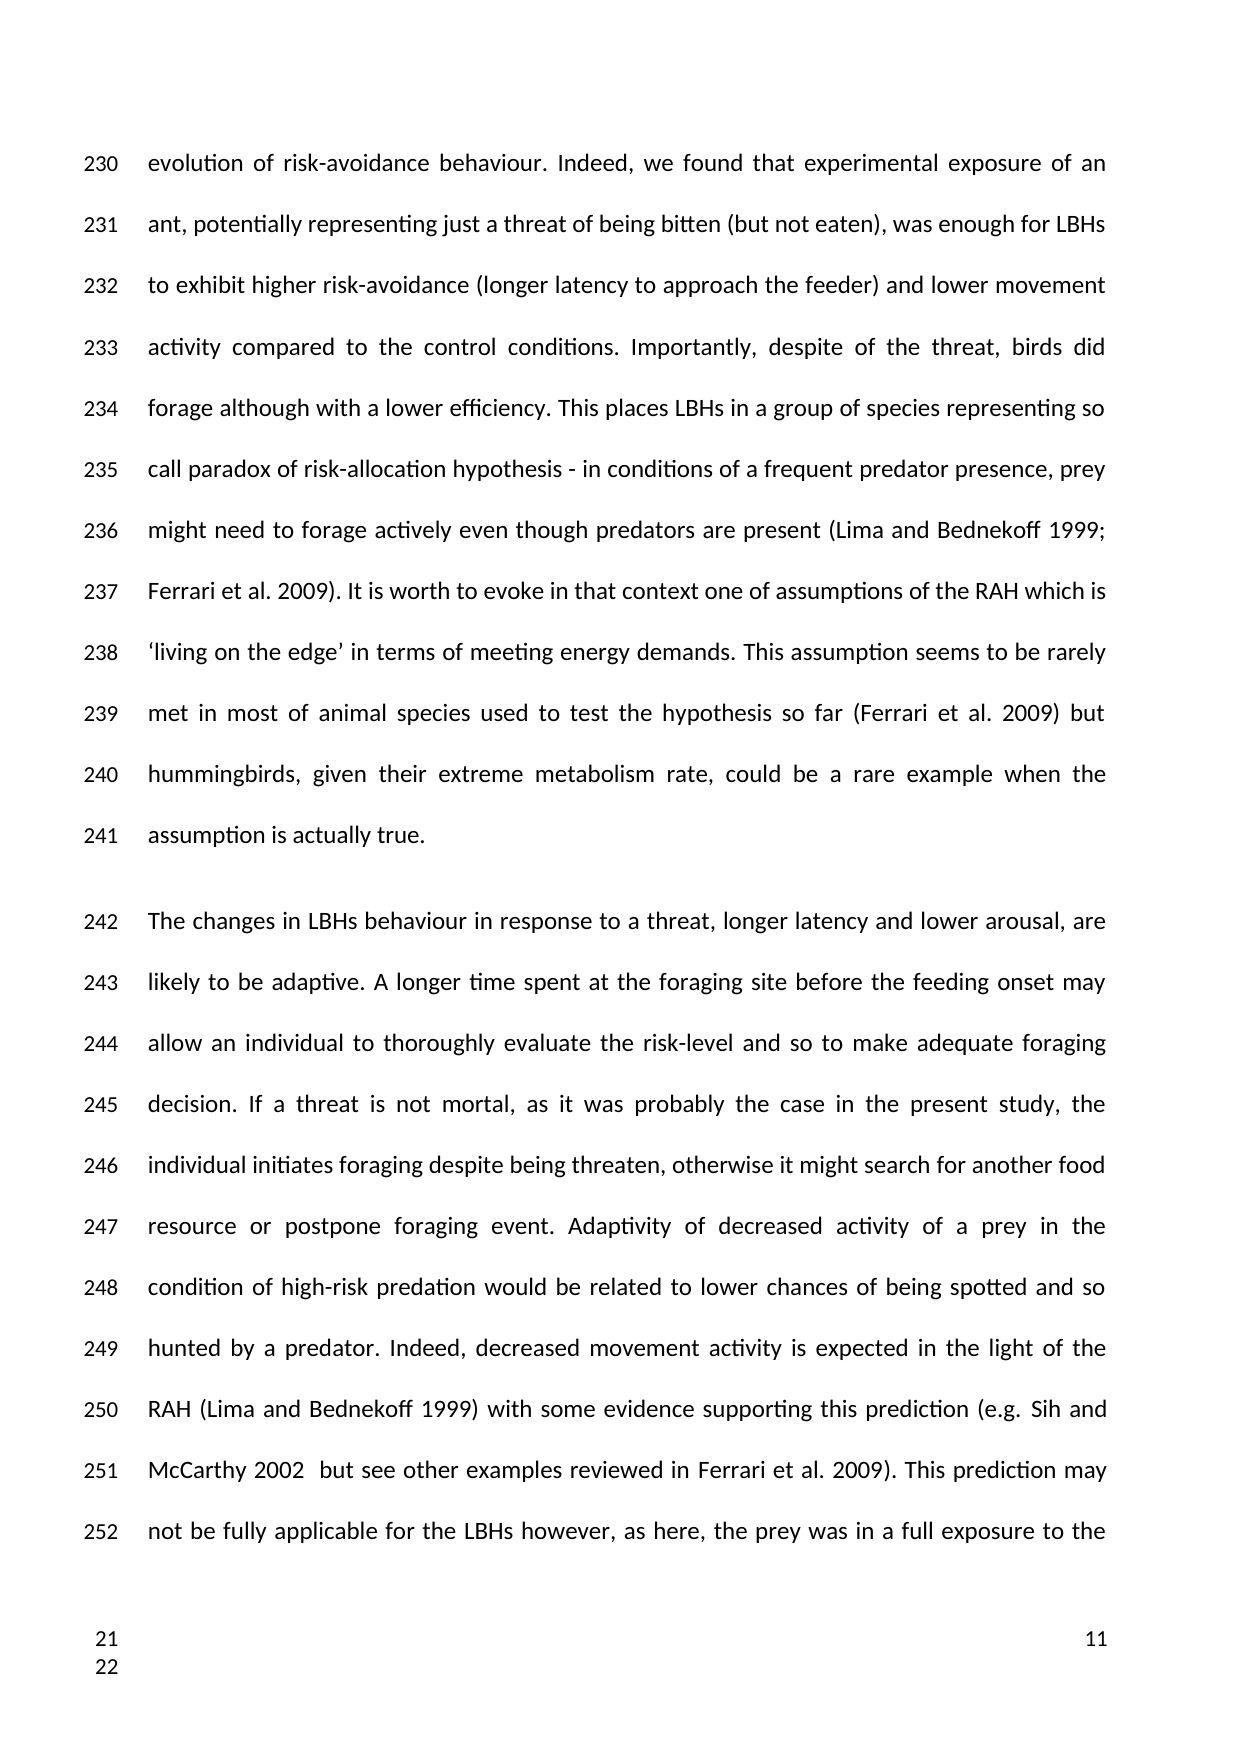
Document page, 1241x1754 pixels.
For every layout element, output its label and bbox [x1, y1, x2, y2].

text [148, 148, 1107, 849]
text [148, 905, 1107, 1546]
